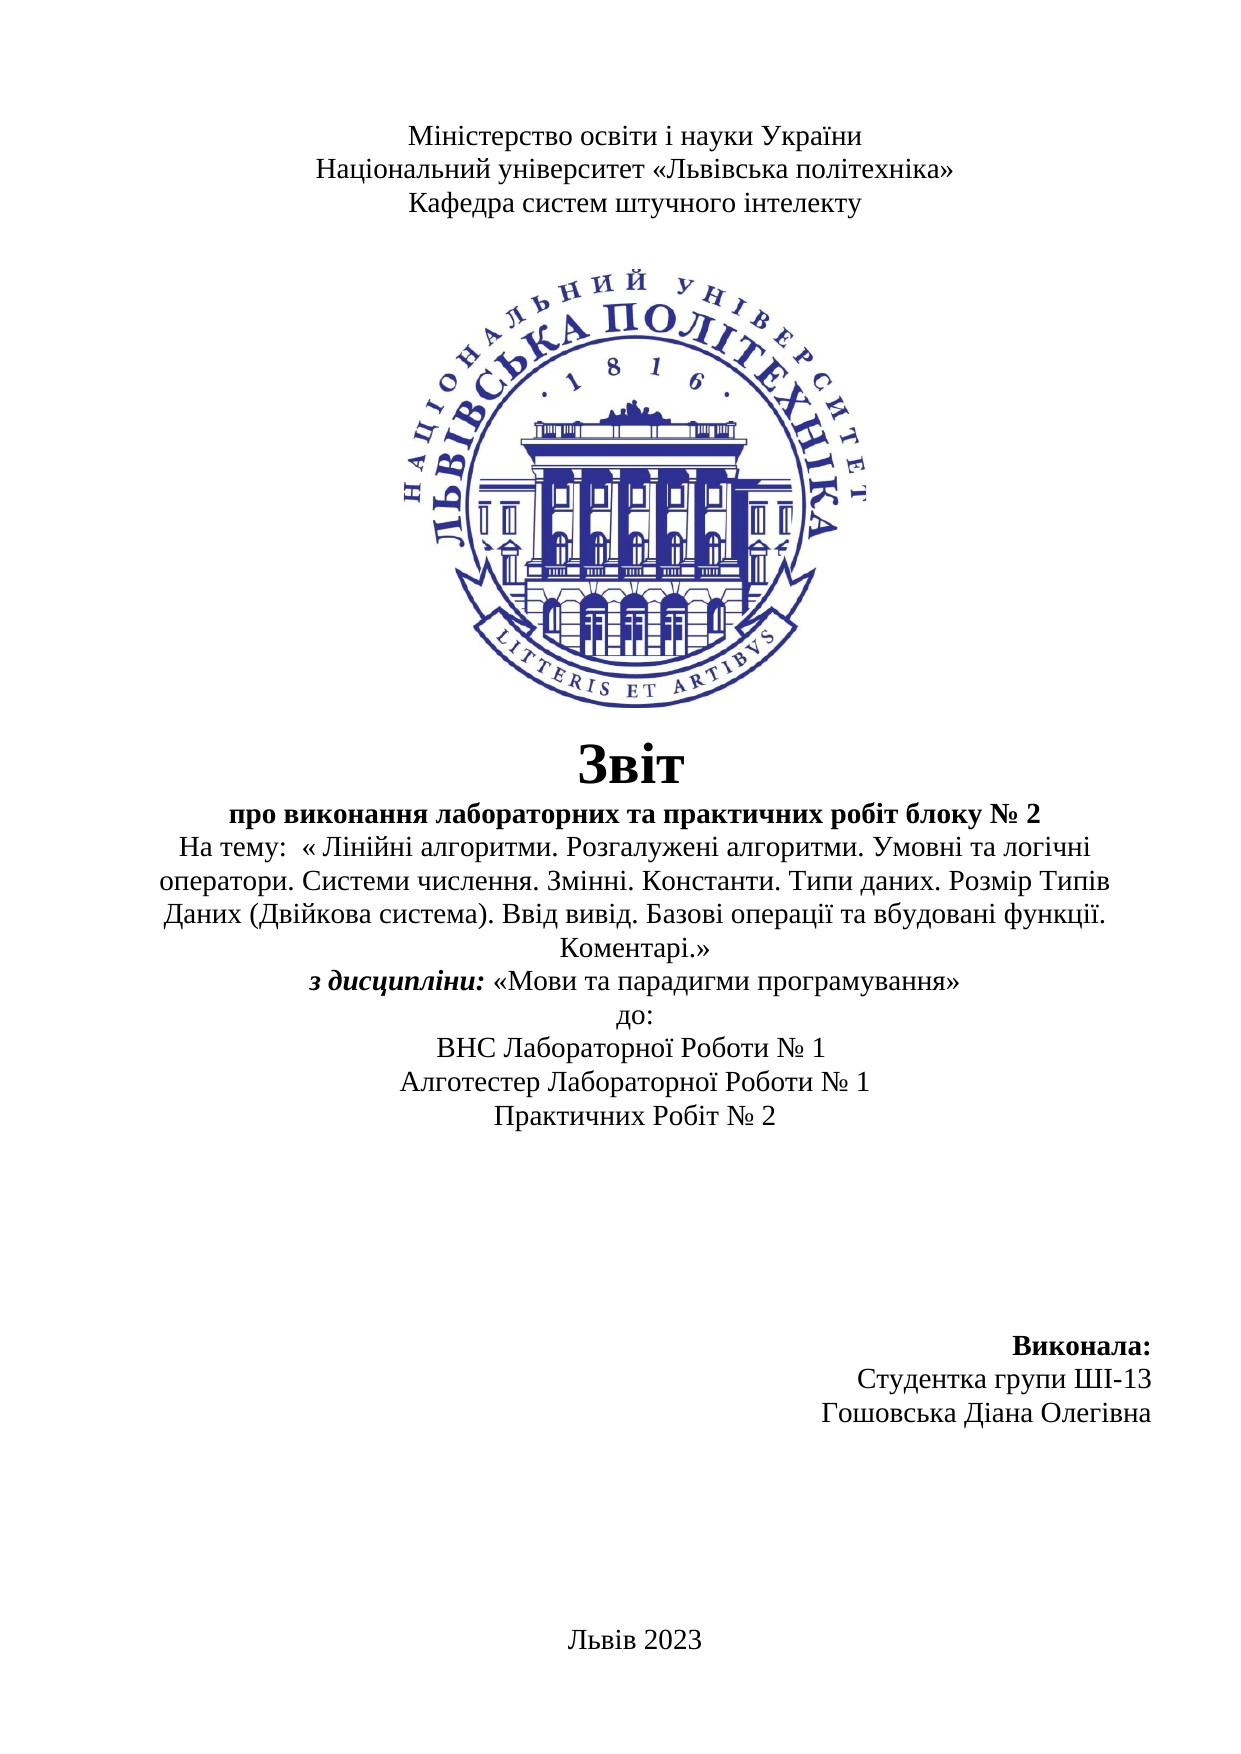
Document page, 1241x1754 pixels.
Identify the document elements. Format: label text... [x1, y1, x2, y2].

text Звіт [118, 729, 1152, 796]
text Алготестер Лабораторної Роботи № 1 [118, 1064, 1152, 1098]
text Національний університет «Львівська політехніка» [118, 152, 1152, 185]
picture [403, 269, 867, 708]
text Студентка групи ШІ-13 [118, 1361, 1152, 1395]
text На тему: « Лінійні алгоритми. Розгалужені алгоритми. Умовні та логічні оператори. Системи числення. Змінні. Константи. Типи даних. Розмір Типів Даних (Двійкова система). Ввід вивід. Базові операції та вбудовані функції. Коментарі.» [118, 829, 1152, 963]
text Практичних Робіт № 2 [118, 1098, 1152, 1131]
text ВНС Лабораторної Роботи № 1 [118, 1031, 1152, 1064]
text Гошовська Діана Олегівна [118, 1395, 1152, 1428]
text з дисципліни: «Мови та парадигми програмування» [118, 963, 1152, 997]
text про виконання лабораторних та практичних робіт блоку № 2 [118, 796, 1152, 829]
text Виконала: [118, 1328, 1152, 1361]
text до: [118, 997, 1152, 1031]
text Кафедра систем штучного інтелекту [118, 185, 1152, 219]
text Міністерство освіти і науки України [118, 118, 1152, 152]
